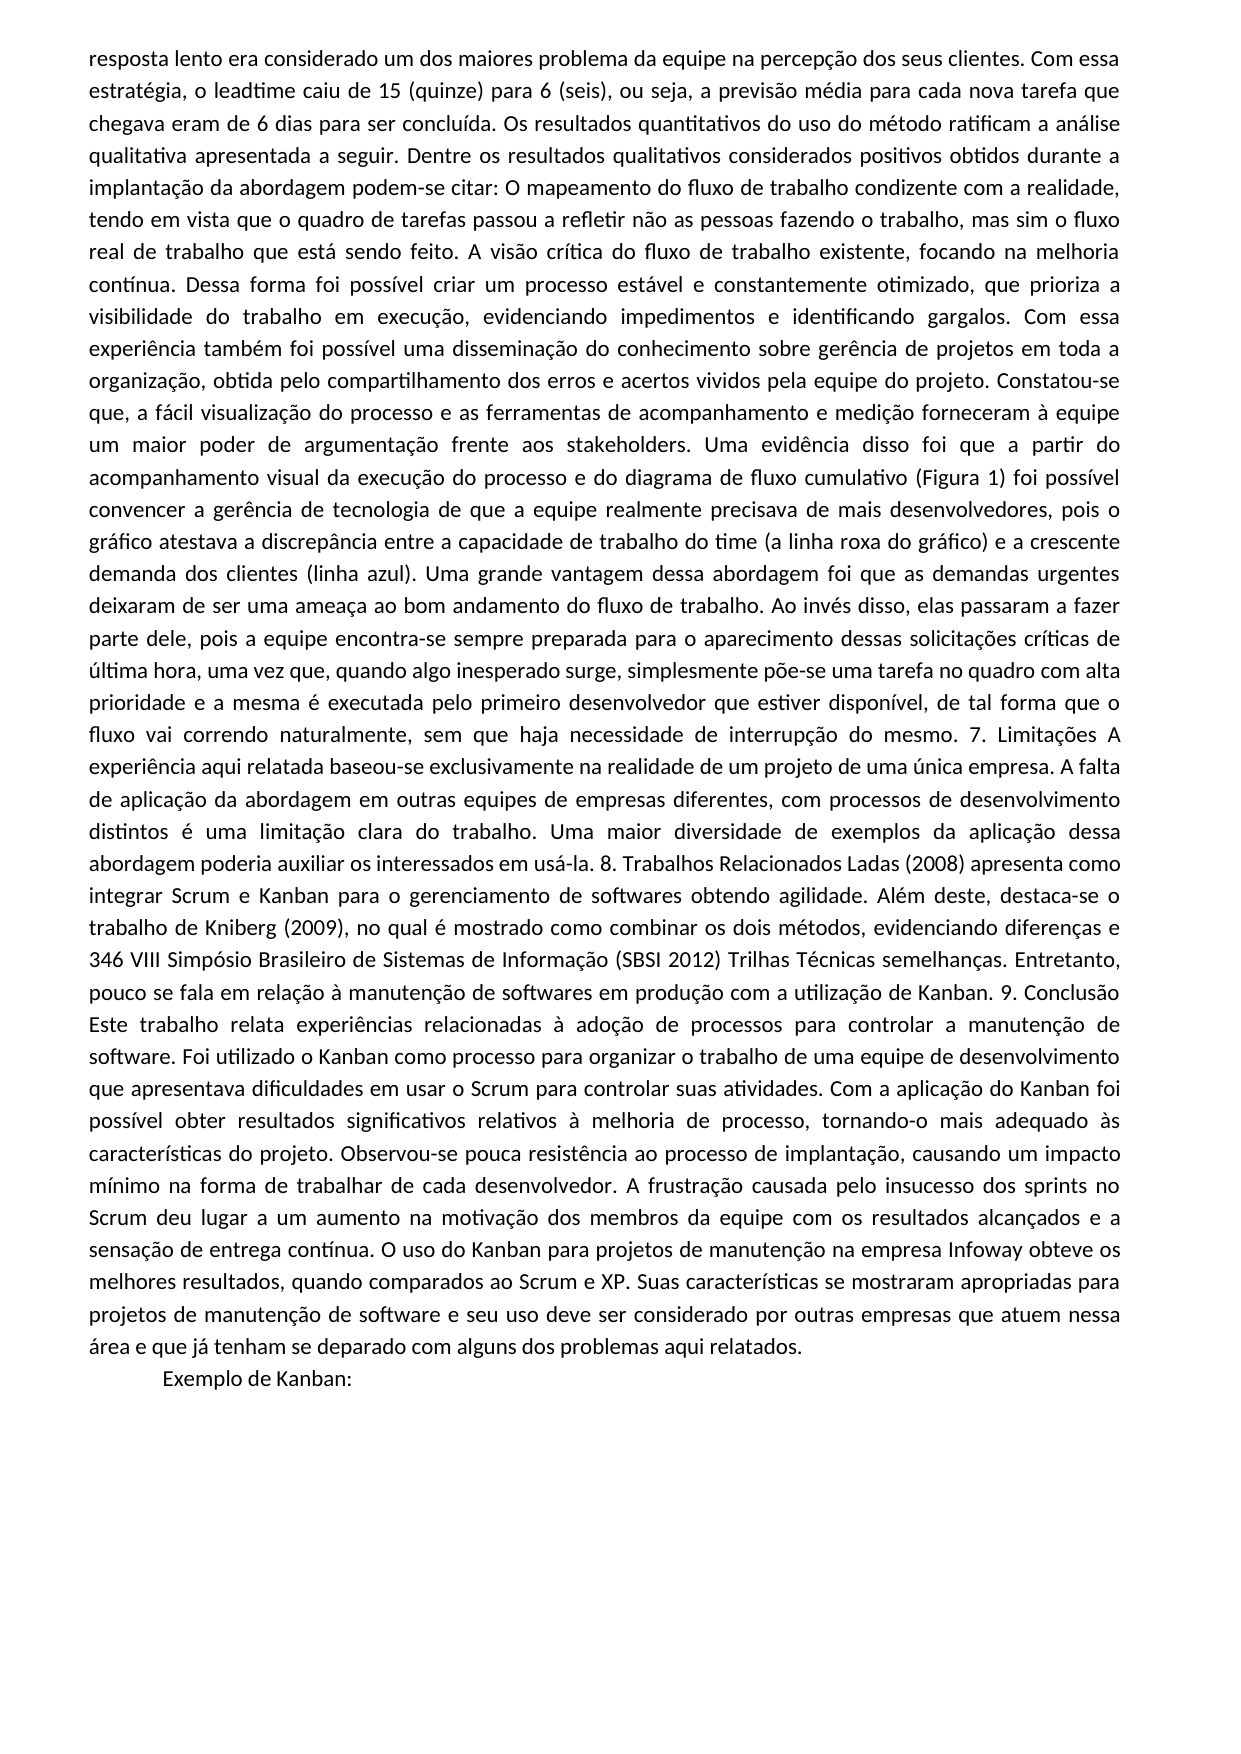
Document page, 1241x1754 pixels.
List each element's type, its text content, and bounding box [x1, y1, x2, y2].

text Exemplo de Kanban: [89, 1364, 1122, 1392]
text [89, 44, 1122, 1360]
